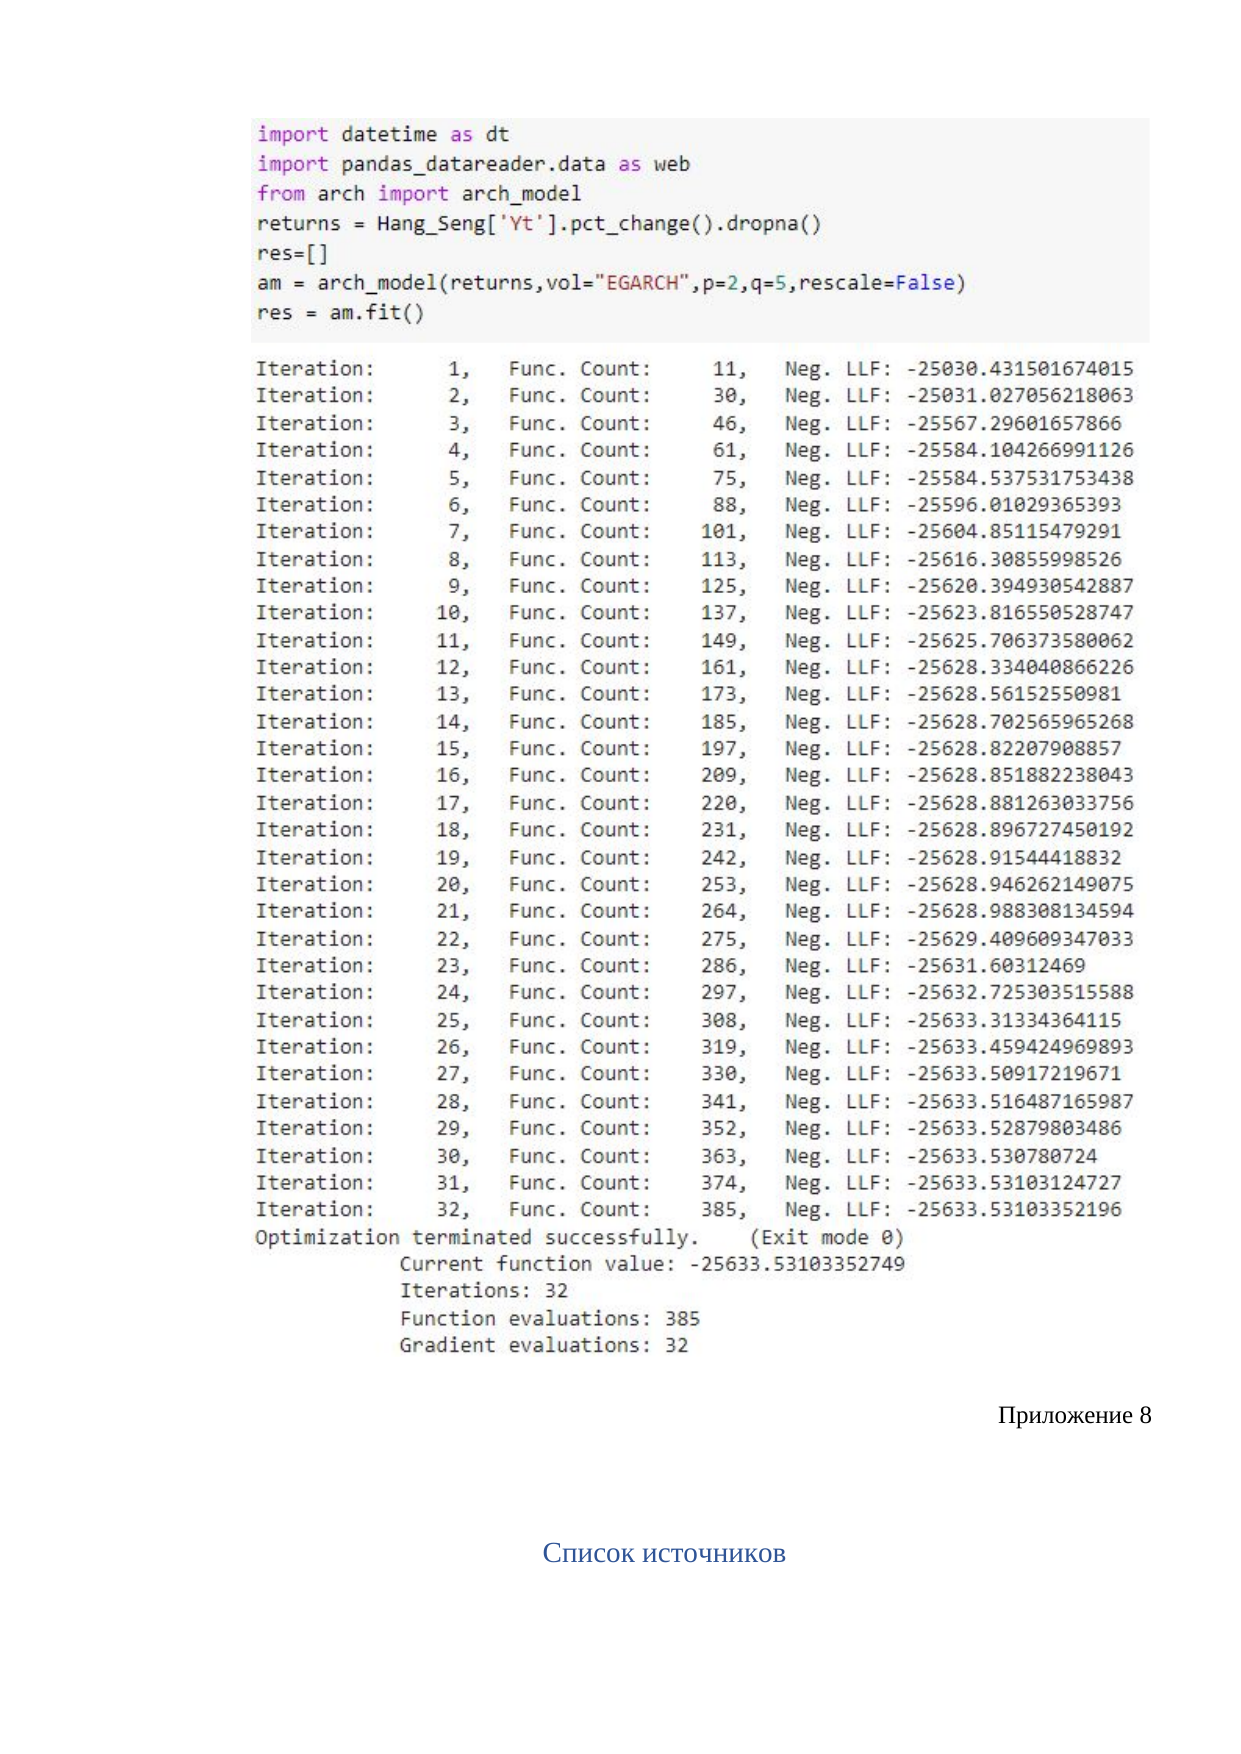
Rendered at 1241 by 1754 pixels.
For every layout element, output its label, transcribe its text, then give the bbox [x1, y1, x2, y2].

subtitle Список источников [177, 1535, 1152, 1568]
picture [251, 118, 1150, 1357]
text Приложение 8 [177, 1400, 1152, 1428]
